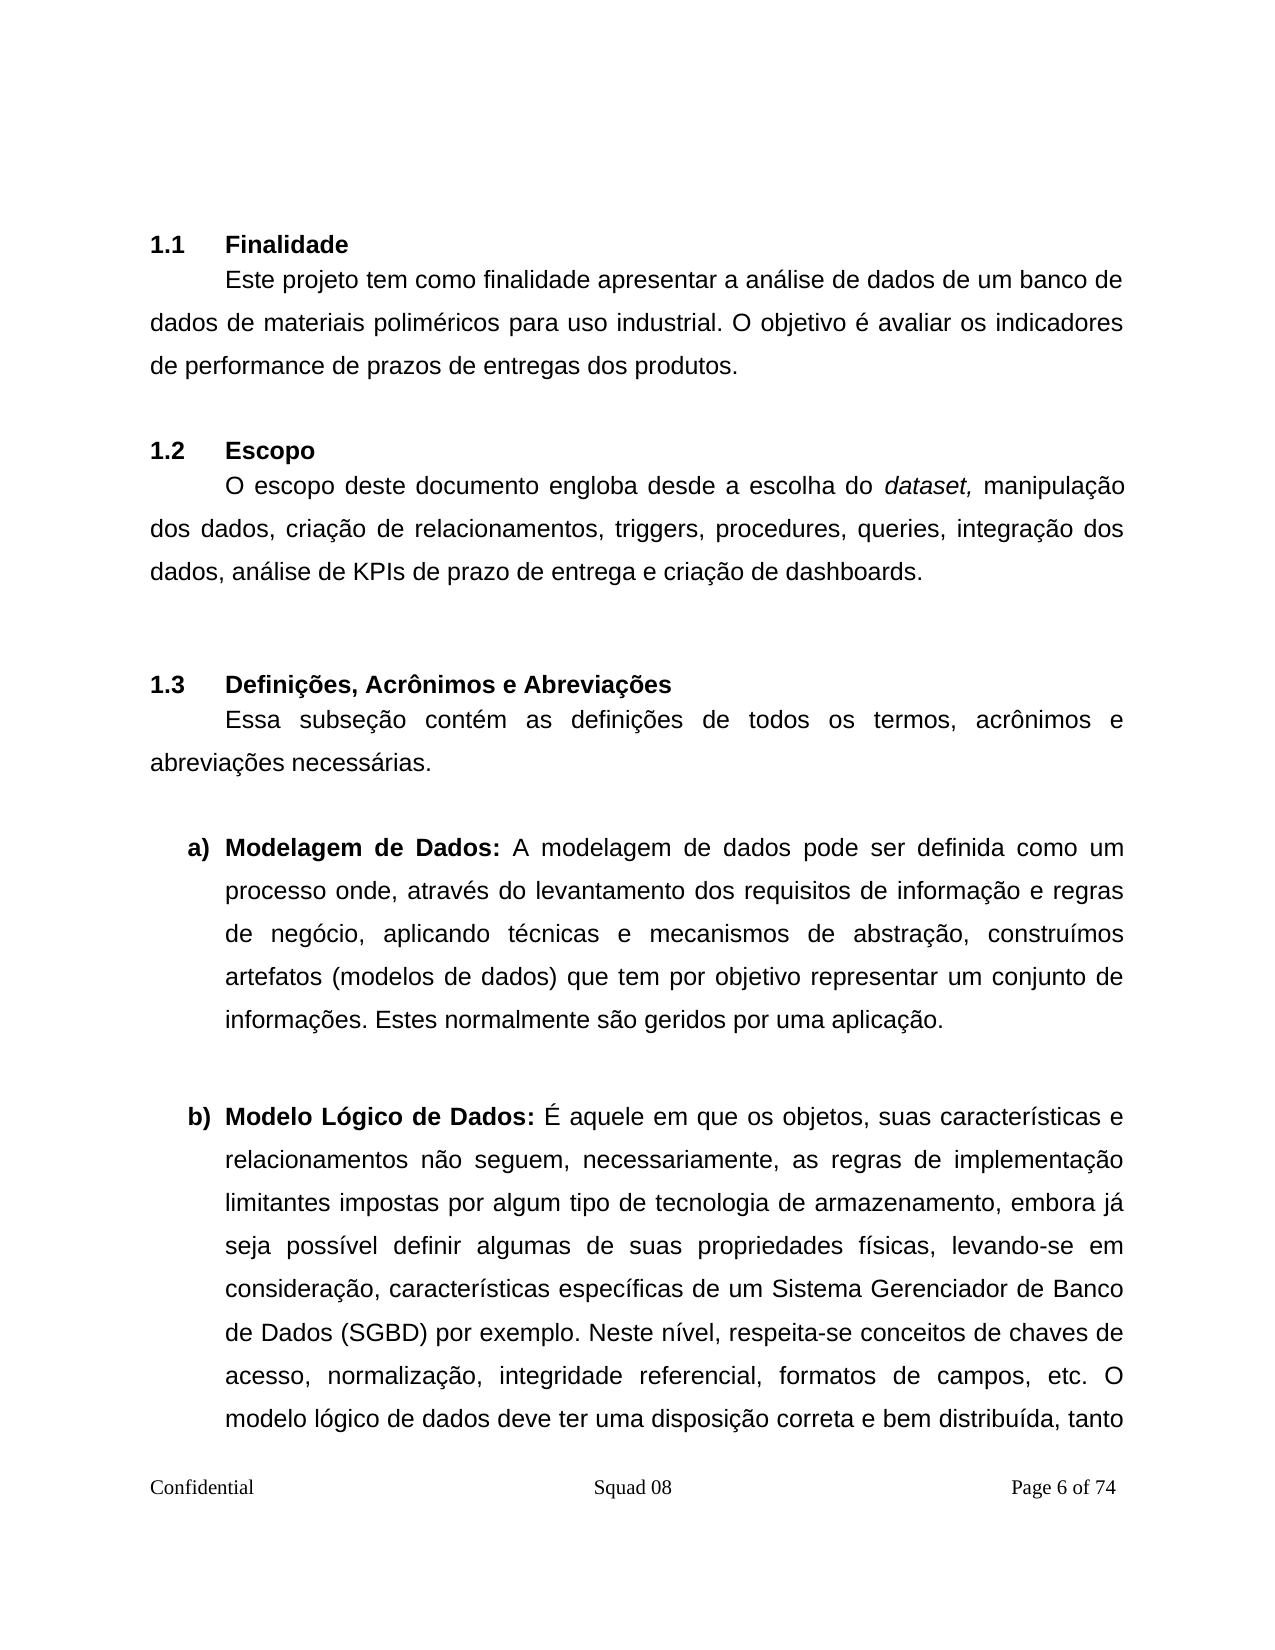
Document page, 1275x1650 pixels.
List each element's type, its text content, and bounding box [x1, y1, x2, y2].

text Definições, Acrônimos e Abreviações [150, 670, 1125, 699]
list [187, 1102, 1125, 1433]
text Este projeto tem como finalidade apresentar a análise de dados de um banco de dados de materiais poliméricos para uso industrial. O objetivo é avaliar os indicadores de performance de prazos de entregas dos produtos. [150, 265, 1125, 380]
text Escopo [150, 436, 1125, 464]
text O escopo deste documento engloba desde a escolha do dataset, manipulação dos dados, criação de relacionamentos, triggers, procedures, queries, integração dos dados, análise de KPIs de prazo de entrega e criação de dashboards. [150, 471, 1125, 586]
text Finalidade [150, 230, 1125, 259]
text Essa subseção contém as definições de todos os termos, acrônimos e abreviações necessárias. [150, 705, 1125, 777]
list Modelagem de Dados: A modelagem de dados pode ser definida como um processo onde, através do levantamento dos requisitos de informação e regras de negócio, aplicando técnicas e mecanismos de abstração, construímos artefatos (modelos de dados) que tem por objetivo representar um conjunto de informações. Estes normalmente são geridos por uma aplicação. [187, 833, 1125, 1034]
